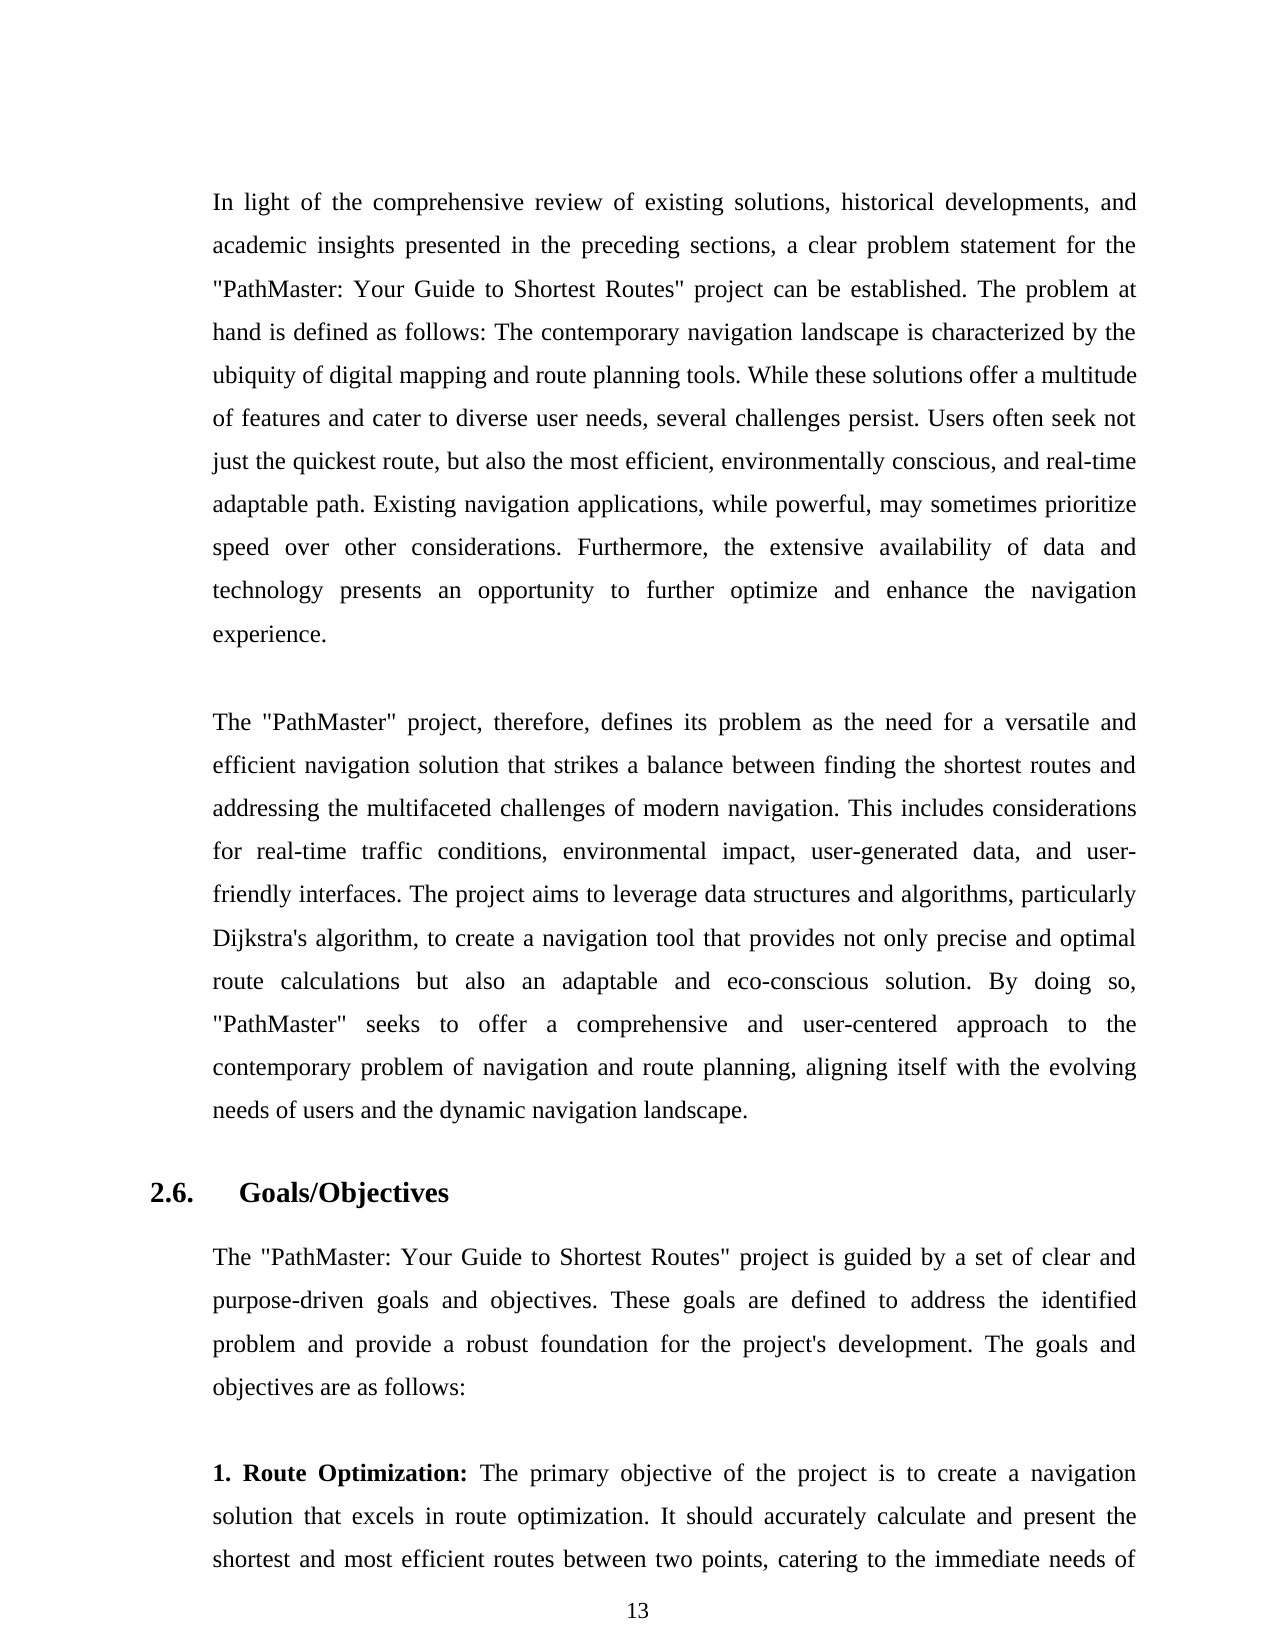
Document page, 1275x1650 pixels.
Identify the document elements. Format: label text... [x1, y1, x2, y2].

text The "PathMaster" project, therefore, defines its problem as the need for a versatile and efficient navigation solution that strikes a balance between finding the shortest routes and addressing the multifaceted challenges of modern navigation. This includes considerations for real-time traffic conditions, environmental impact, user-generated data, and user-friendly interfaces. The project aims to leverage data structures and algorithms, particularly Dijkstra's algorithm, to create a navigation tool that provides not only precise and optimal route calculations but also an adaptable and eco-conscious solution. By doing so, "PathMaster" seeks to offer a comprehensive and user-centered approach to the contemporary problem of navigation and route planning, aligning itself with the evolving needs of users and the dynamic navigation landscape. [212, 707, 1137, 1124]
text The "PathMaster: Your Guide to Shortest Routes" project is guided by a set of clear and purpose-driven goals and objectives. These goals are defined to address the identified problem and provide a robust foundation for the project's development. The goals and objectives are as follows: [212, 1242, 1137, 1401]
text In light of the comprehensive review of existing solutions, historical developments, and academic insights presented in the preceding sections, a clear problem statement for the "PathMaster: Your Guide to Shortest Routes" project can be established. The problem at hand is defined as follows: The contemporary navigation landscape is characterized by the ubiquity of digital mapping and route planning tools. While these solutions offer a multitude of features and cater to diverse user needs, several challenges persist. Users often seek not just the quickest route, but also the most efficient, environmentally conscious, and real-time adaptable path. Existing navigation applications, while powerful, may sometimes prioritize speed over other considerations. Furthermore, the extensive availability of data and technology presents an opportunity to further optimize and enhance the navigation experience. [212, 187, 1137, 647]
subtitle Goals/Objectives [150, 1175, 1137, 1209]
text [212, 1458, 1137, 1573]
